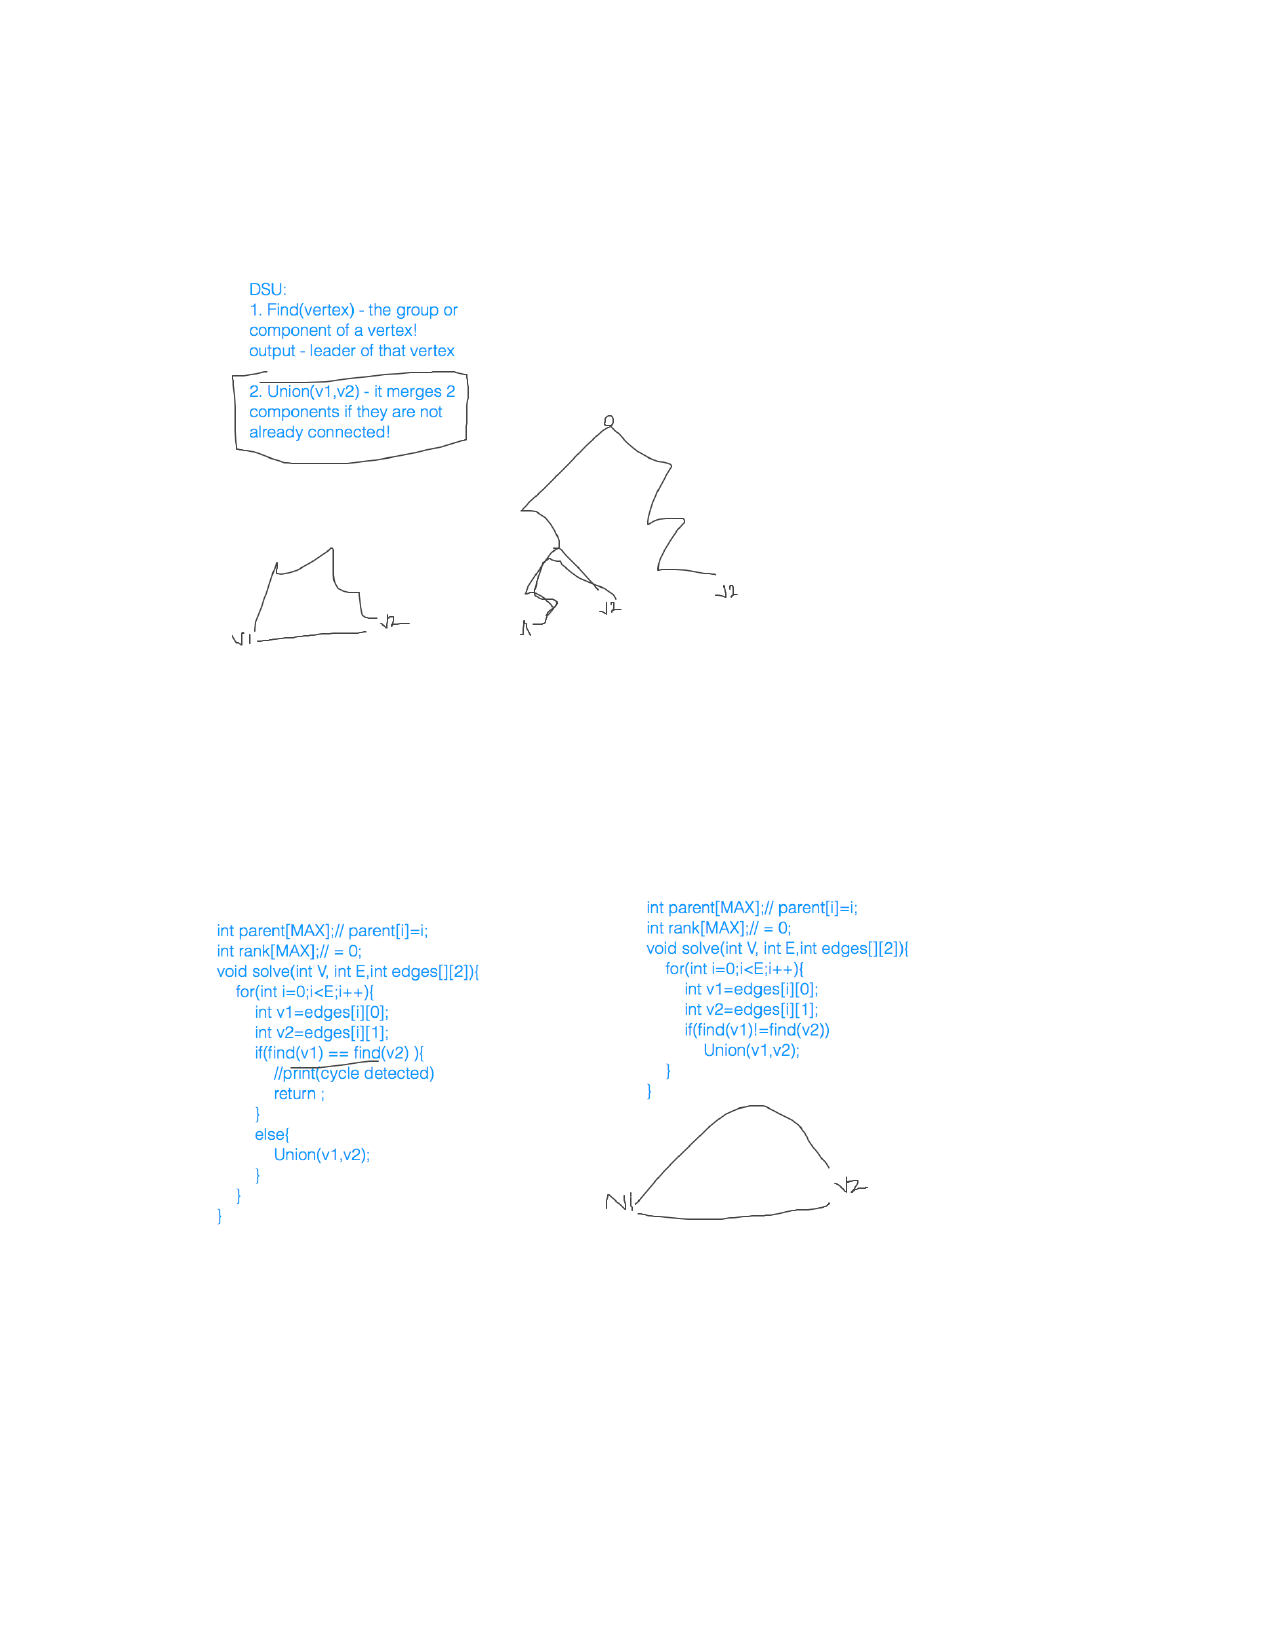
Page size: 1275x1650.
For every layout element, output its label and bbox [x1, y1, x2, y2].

picture [150, 180, 1125, 791]
picture [150, 794, 1125, 1405]
